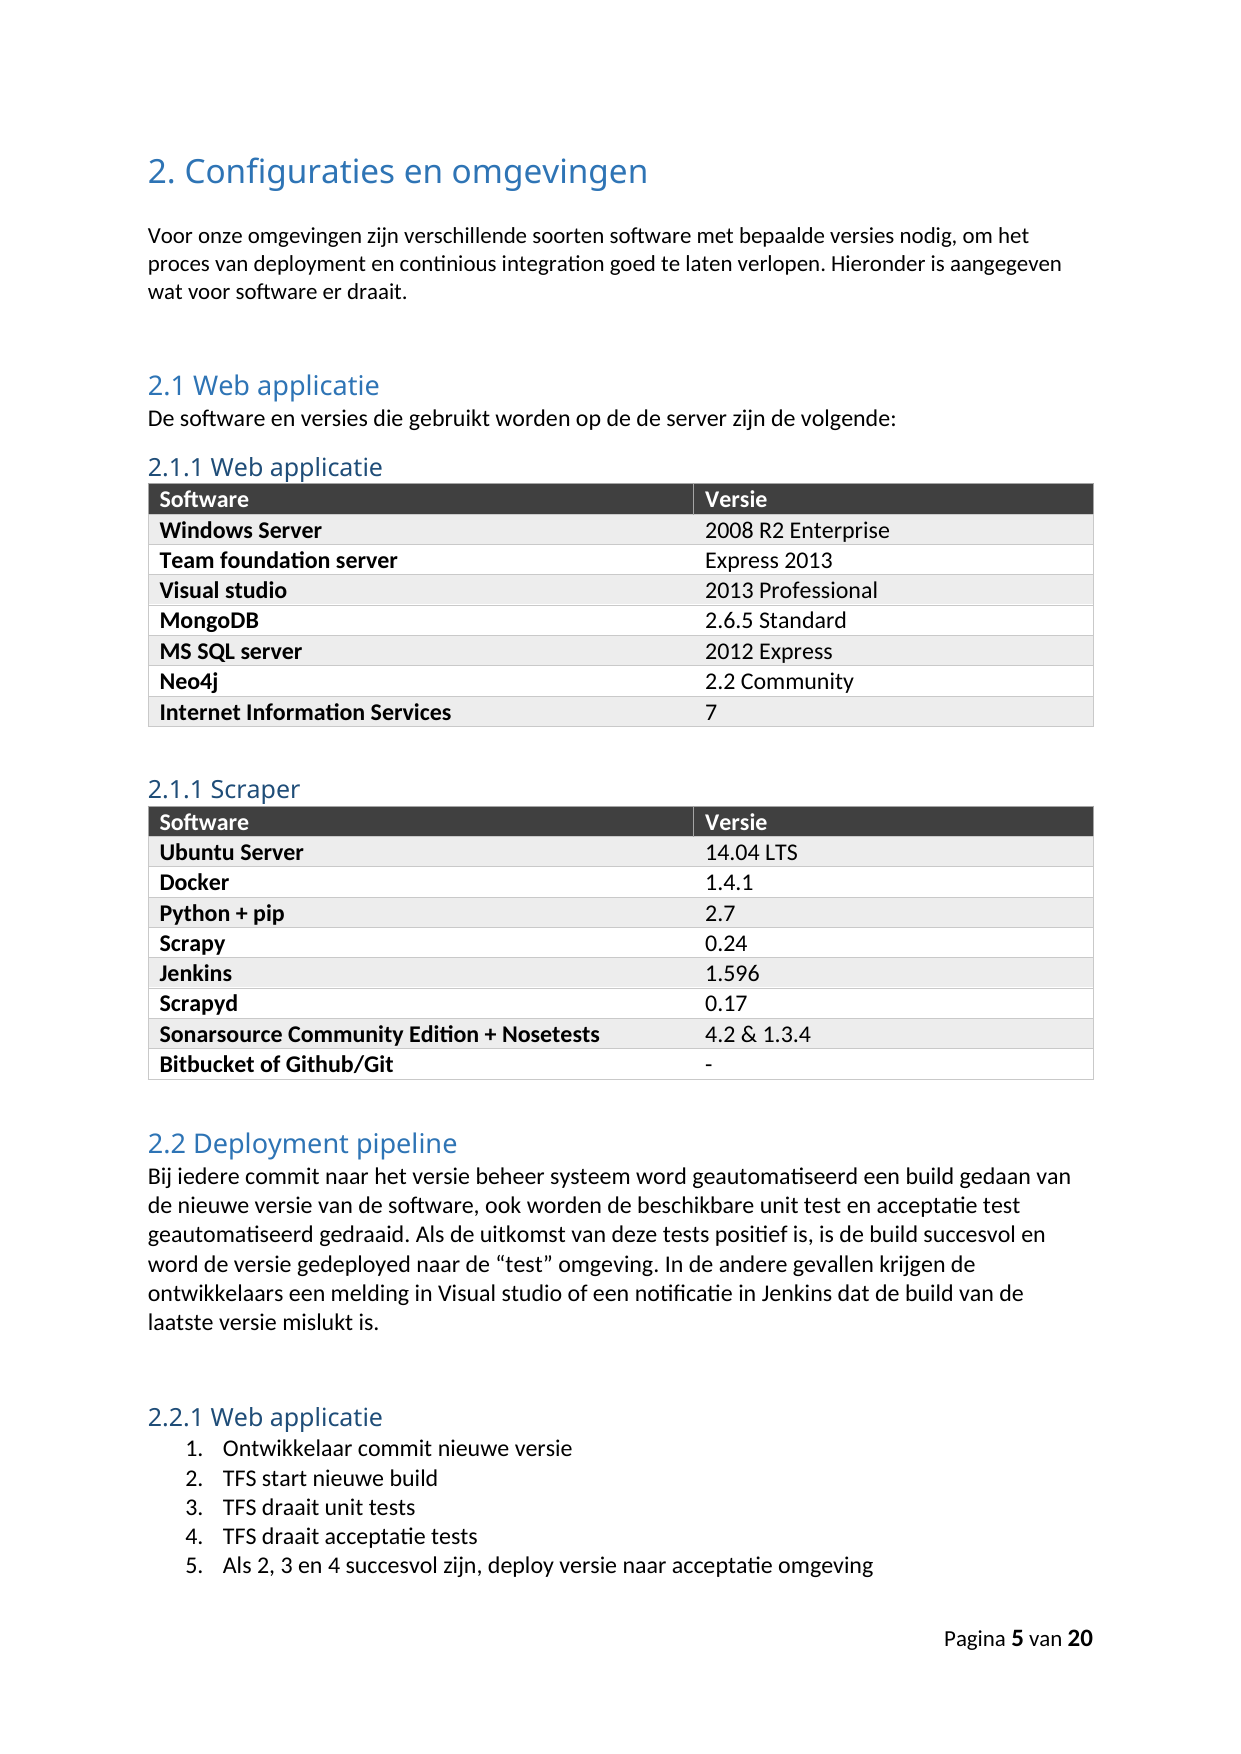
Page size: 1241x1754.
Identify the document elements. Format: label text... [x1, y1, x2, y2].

table_cell 2013 Professional [694, 575, 1093, 604]
table_cell Docker [149, 867, 694, 897]
table_cell 7 [694, 697, 1093, 726]
table_cell 2008 R2 Enterprise [694, 515, 1093, 544]
table_cell Sonarsource Community Edition + Nosetests [149, 1019, 694, 1048]
list Als 2, 3 en 4 succesvol zijn, deploy versie naar acceptatie omgeving [185, 1550, 1093, 1580]
list TFS draait acceptatie tests [185, 1521, 1093, 1550]
table_cell Jenkins [149, 958, 694, 987]
table_cell 14.04 LTS [694, 837, 1093, 866]
table_cell 0.24 [694, 928, 1093, 957]
table_cell Bitbucket of Github/Git [149, 1049, 694, 1078]
table_cell MongoDB [149, 606, 694, 635]
table_cell 1.596 [694, 958, 1093, 987]
table_cell Ubuntu Server [149, 837, 694, 866]
text De software en versies die gebruikt worden op de de server zijn de volgende: [148, 403, 1093, 433]
table_cell - [694, 1049, 1093, 1078]
table_header Versie [694, 807, 1093, 836]
text Voor onze omgevingen zijn verschillende soorten software met bepaalde versies nodig, om het proces van deployment en continious integration goed te laten verlopen. Hieronder is aangegeven wat voor software er draait. [148, 221, 1093, 305]
table_cell 2012 Express [694, 636, 1093, 665]
table_cell 4.2 & 1.3.4 [694, 1019, 1093, 1048]
subtitle 2.2 Deployment pipeline [148, 1124, 1093, 1161]
text Bij iedere commit naar het versie beheer systeem word geautomatiseerd een build gedaan van de nieuwe versie van de software, ook worden de beschikbare unit test en acceptatie test geautomatiseerd gedraaid. Als de uitkomst van deze tests positief is, is de build succesvol en word de versie gedeployed naar de “test” omgeving. In de andere gevallen krijgen de ontwikkelaars een melding in Visual studio of een notificatie in Jenkins dat de build van de laatste versie mislukt is. [148, 1161, 1093, 1337]
subtitle 2.1.1 Web applicatie [148, 449, 1093, 483]
table_cell 2.7 [694, 898, 1093, 927]
list TFS draait unit tests [185, 1492, 1093, 1521]
table_cell MS SQL server [149, 636, 694, 665]
subtitle 2.2.1 Web applicatie [148, 1399, 1093, 1433]
table_cell Express 2013 [694, 545, 1093, 574]
subtitle 2.1 Web applicatie [148, 366, 1093, 403]
table_cell Team foundation server [149, 545, 694, 574]
subtitle 2.1.1 Scraper [148, 772, 1093, 806]
table_header Software [149, 484, 693, 514]
table_cell Neo4j [149, 666, 694, 696]
table_cell 2.2 Community [694, 666, 1093, 696]
table_cell Python + pip [149, 898, 694, 927]
table_cell 1.4.1 [694, 867, 1093, 897]
table_cell Scrapy [149, 928, 694, 957]
table_cell Windows Server [149, 515, 694, 544]
table_cell Internet Information Services [149, 697, 694, 726]
table_header Versie [694, 484, 1093, 514]
table_cell 2.6.5 Standard [694, 606, 1093, 635]
subtitle 2. Configuraties en omgevingen [148, 148, 1093, 193]
table_cell Visual studio [149, 575, 694, 604]
list TFS start nieuwe build [185, 1463, 1093, 1492]
table_header Software [149, 807, 693, 836]
list Ontwikkelaar commit nieuwe versie [185, 1433, 1093, 1463]
table_cell 0.17 [694, 989, 1093, 1018]
table_cell Scrapyd [149, 989, 694, 1018]
